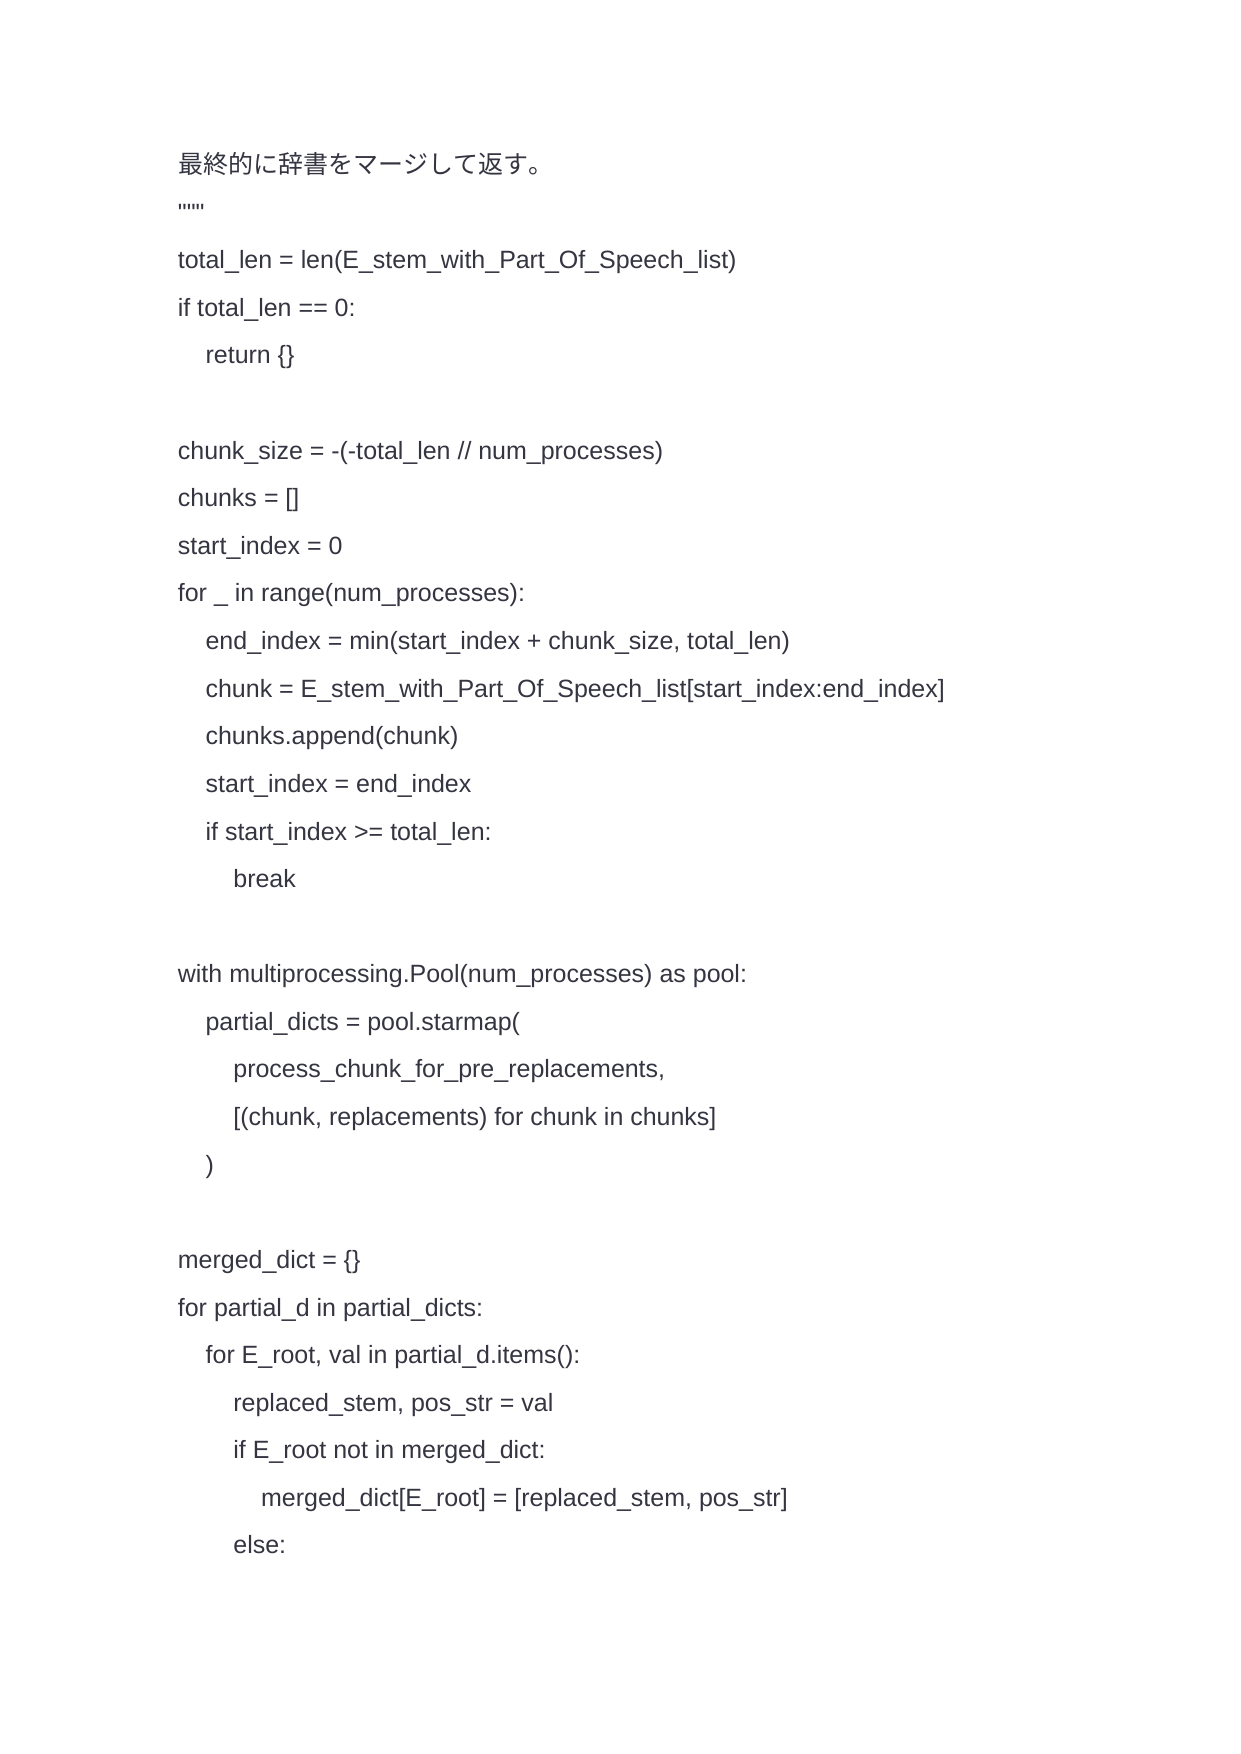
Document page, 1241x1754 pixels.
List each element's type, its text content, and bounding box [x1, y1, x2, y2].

text [(chunk, replacements) for chunk in chunks] [150, 1102, 1090, 1131]
text process_chunk_for_pre_replacements, [150, 1054, 1090, 1083]
text return {} [150, 340, 1090, 369]
text replaced_stem, pos_str = val [150, 1388, 1090, 1416]
text total_len = len(E_stem_with_Part_Of_Speech_list) [150, 245, 1090, 274]
text for partial_d in partial_dicts: [150, 1292, 1090, 1321]
text else: [150, 1531, 1090, 1559]
text chunk_size = -(-total_len // num_processes) [150, 436, 1090, 464]
text end_index = min(start_index + chunk_size, total_len) [150, 626, 1090, 655]
text for _ in range(num_processes): [150, 578, 1090, 607]
text """ [150, 198, 1090, 226]
text chunks.append(chunk) [150, 721, 1090, 750]
text if E_root not in merged_dict: [150, 1435, 1090, 1464]
text start_index = end_index [150, 769, 1090, 798]
text partial_dicts = pool.starmap( [150, 1007, 1090, 1036]
text chunk = E_stem_with_Part_Of_Speech_list[start_index:end_index] [150, 674, 1090, 702]
text start_index = 0 [150, 531, 1090, 559]
text ) [150, 1150, 1090, 1178]
text merged_dict = {} [150, 1245, 1090, 1274]
text with multiprocessing.Pool(num_processes) as pool: [150, 959, 1090, 988]
text if start_index >= total_len: [150, 816, 1090, 845]
text merged_dict[E_root] = [replaced_stem, pos_str] [150, 1483, 1090, 1512]
text for E_root, val in partial_d.items(): [150, 1340, 1090, 1369]
text if total_len == 0: [150, 293, 1090, 322]
text 最終的に辞書をマージして返す。 [150, 150, 1090, 179]
text chunks = [] [150, 483, 1090, 512]
text break [150, 864, 1090, 893]
